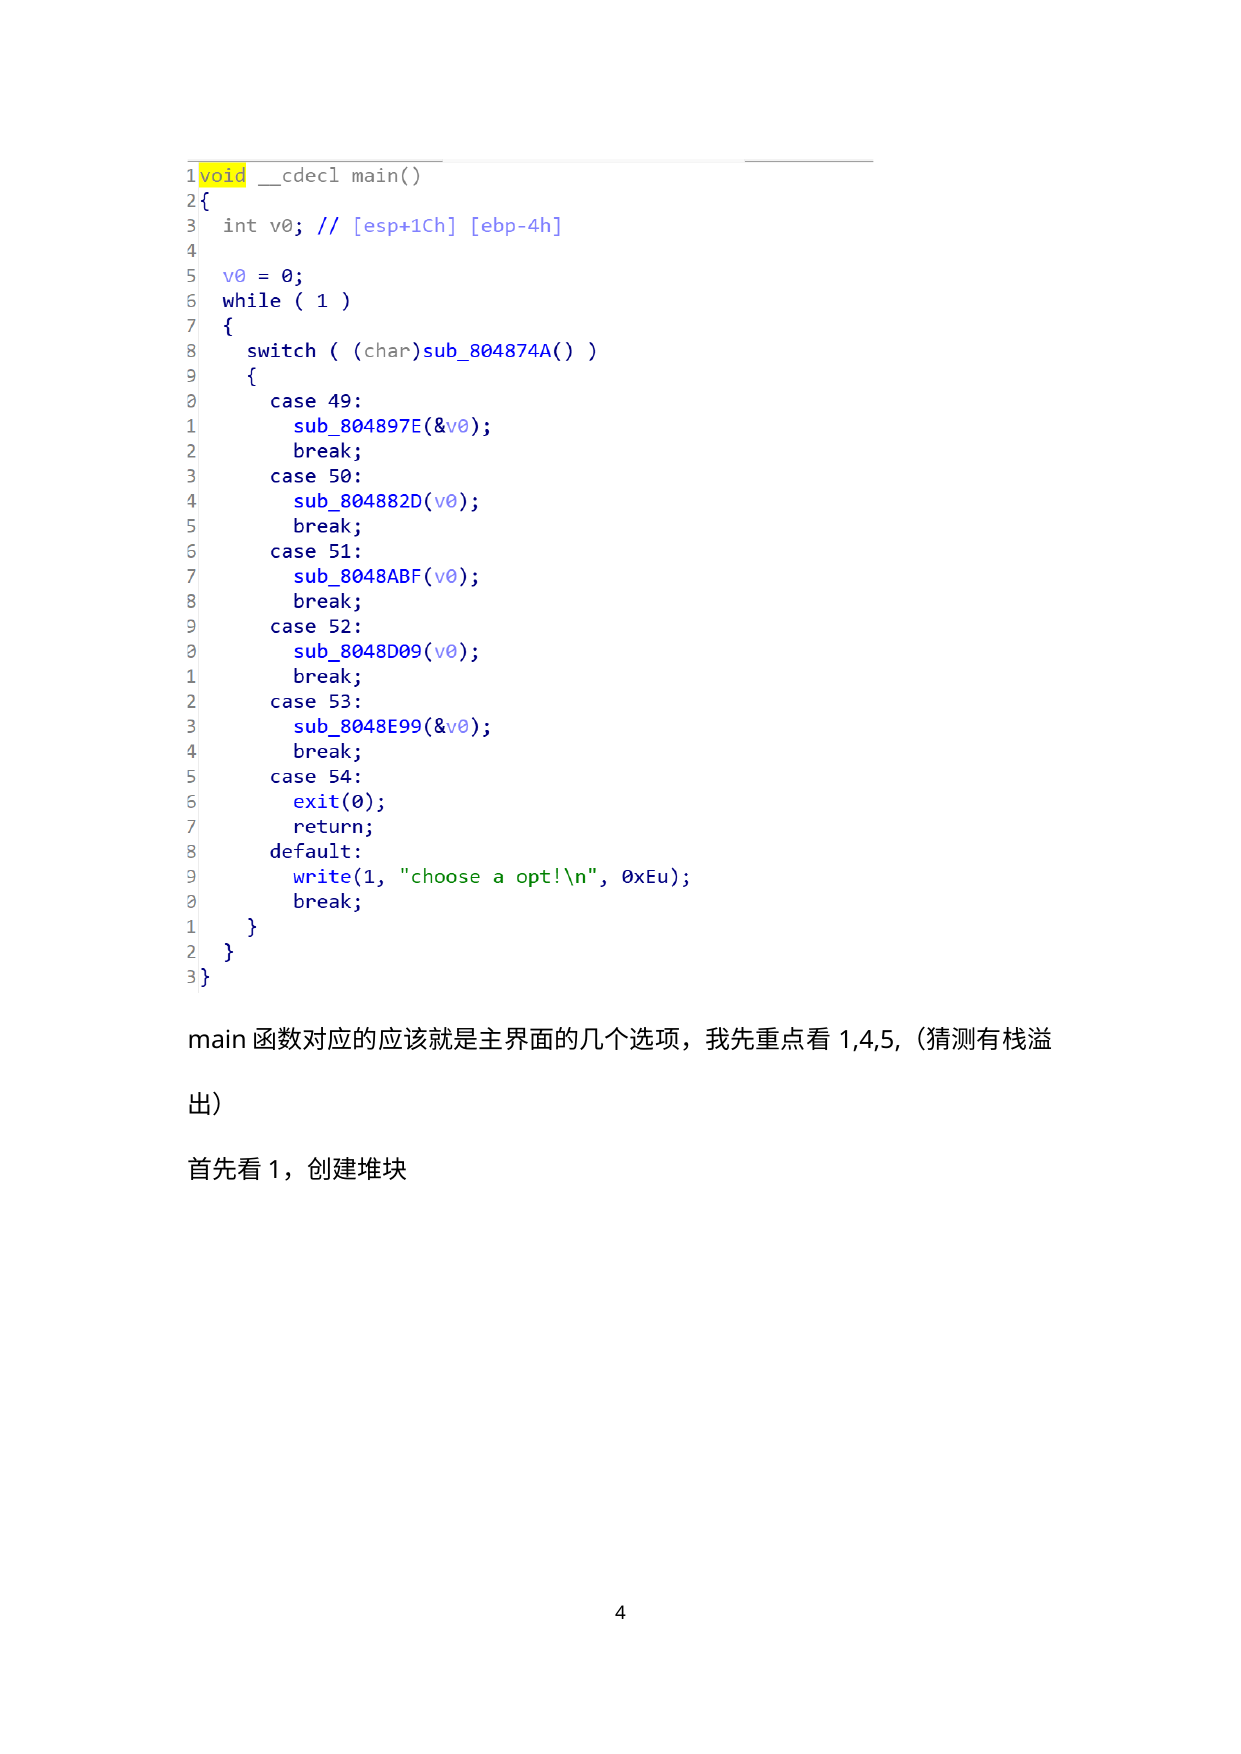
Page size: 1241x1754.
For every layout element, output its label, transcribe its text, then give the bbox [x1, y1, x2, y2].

text main函数对应的应该就是主界面的几个选项，我先重点看1,4,5,（猜测有栈溢出） [187, 1005, 1053, 1135]
picture [187, 159, 874, 993]
text 首先看1，创建堆块 [187, 1135, 1053, 1200]
